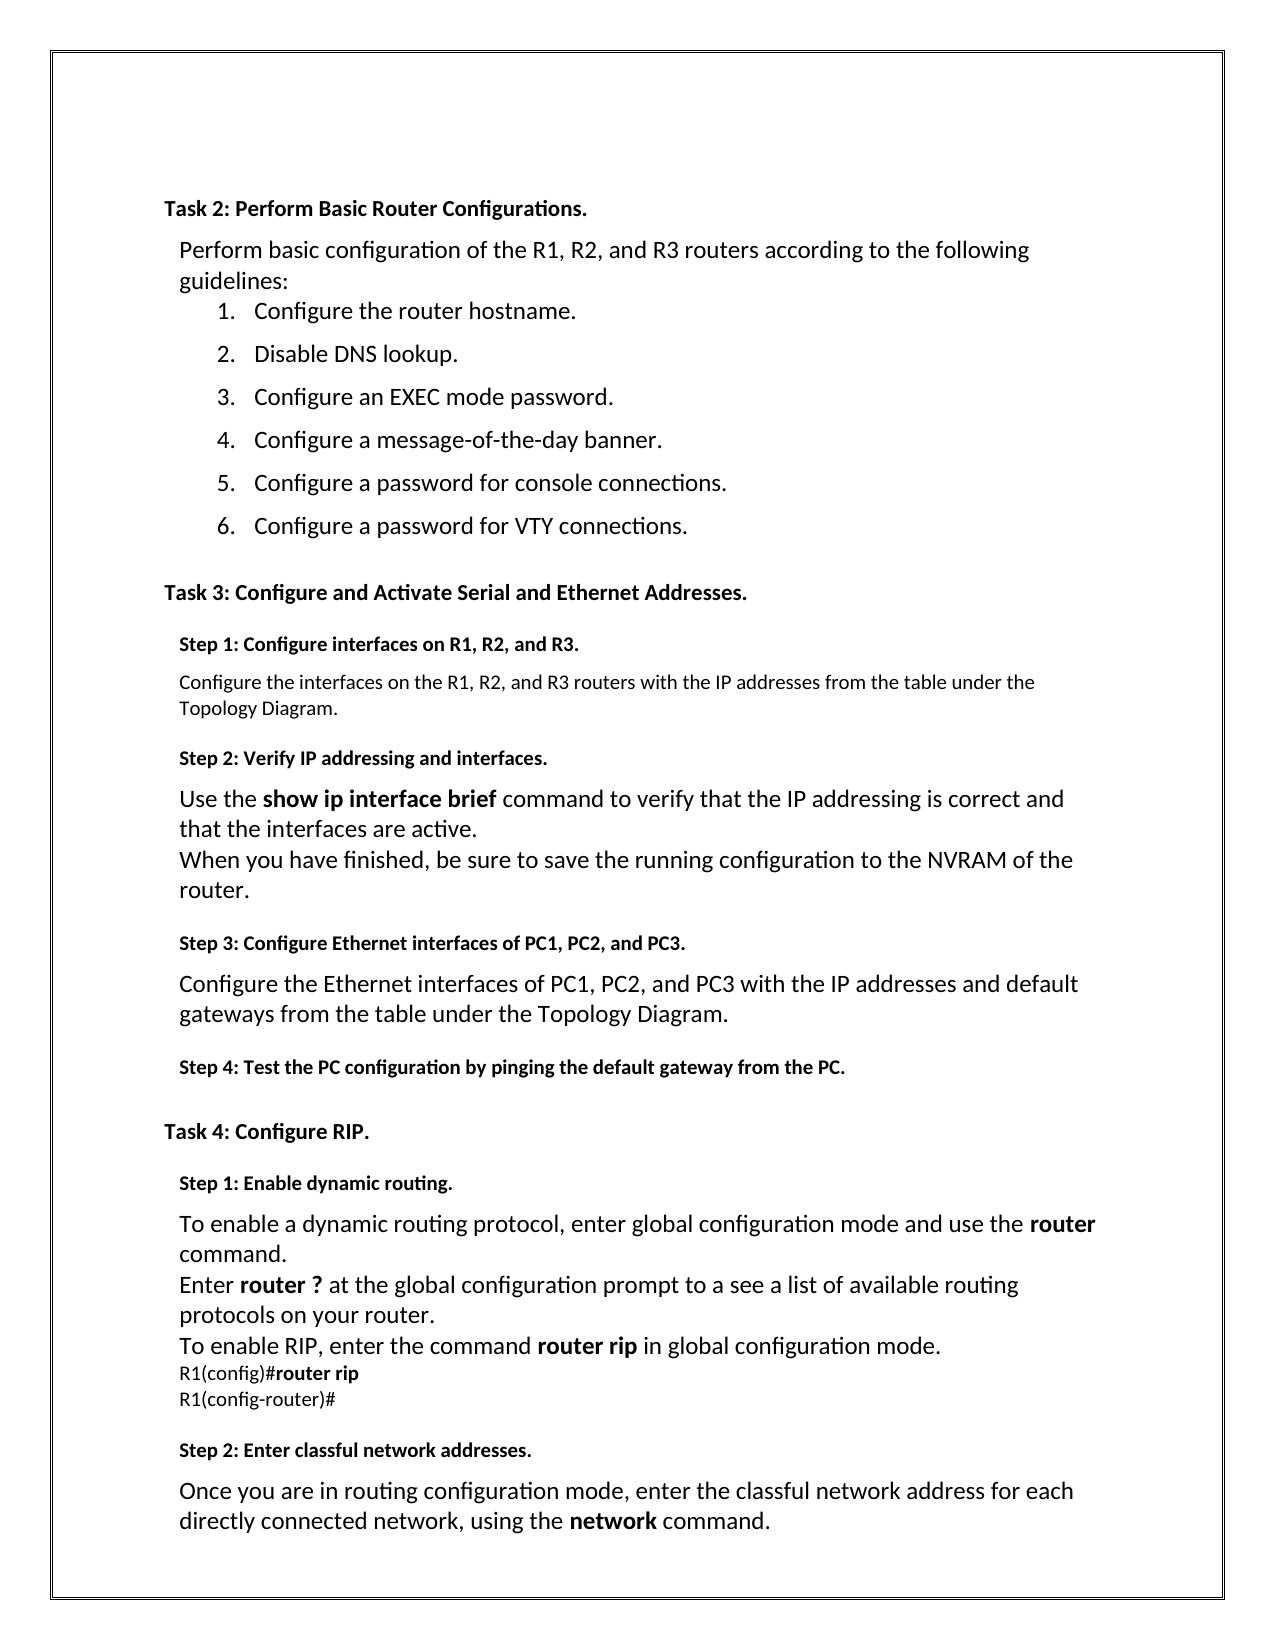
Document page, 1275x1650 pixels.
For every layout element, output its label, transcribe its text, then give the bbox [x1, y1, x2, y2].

list Disable DNS lookup. [217, 338, 1096, 369]
text Step 1: Enable dynamic routing. [179, 1170, 1096, 1196]
text Once you are in routing configuration mode, enter the classful network address for each directly connected network, using the network command. [179, 1475, 1096, 1536]
text Step 4: Test the PC configuration by pinging the default gateway from the PC. [179, 1054, 1096, 1079]
text Step 3: Configure Ethernet interfaces of PC1, PC2, and PC3. [179, 930, 1096, 956]
text Configure the interfaces on the R1, R2, and R3 routers with the IP addresses from the table under the Topology Diagram. [179, 669, 1096, 720]
text Use the show ip interface brief command to verify that the IP addressing is correct and that the interfaces are active. [179, 783, 1096, 844]
list Configure a password for console connections. [217, 467, 1096, 498]
text Task 2: Perform Basic Router Configurations. [164, 194, 1096, 222]
text To enable a dynamic routing protocol, enter global configuration mode and use the router command. [179, 1208, 1096, 1269]
text Perform basic configuration of the R1, R2, and R3 routers according to the following guidelines: [179, 234, 1096, 295]
list Configure the router hostname. [217, 295, 1096, 326]
text Configure the Ethernet interfaces of PC1, PC2, and PC3 with the IP addresses and default gateways from the table under the Topology Diagram. [179, 968, 1096, 1029]
text Step 2: Enter classful network addresses. [179, 1437, 1096, 1462]
text Step 1: Configure interfaces on R1, R2, and R3. [179, 631, 1096, 657]
list Configure a message-of-the-day banner. [217, 424, 1096, 455]
text To enable RIP, enter the command router rip in global configuration mode. [179, 1330, 1096, 1361]
text Enter router ? at the global configuration prompt to a see a list of available routing protocols on your router. [179, 1269, 1096, 1330]
text Task 3: Configure and Activate Serial and Ethernet Addresses. [164, 578, 1096, 606]
list Configure an EXEC mode password. [217, 381, 1096, 412]
text R1(config)#router rip [179, 1361, 1096, 1386]
text Step 2: Verify IP addressing and interfaces. [179, 745, 1096, 771]
text R1(config-router)# [179, 1386, 1096, 1411]
text When you have finished, be sure to save the running configuration to the NVRAM of the router. [179, 844, 1096, 905]
text Task 4: Configure RIP. [164, 1117, 1096, 1145]
list Configure a password for VTY connections. [217, 510, 1096, 541]
